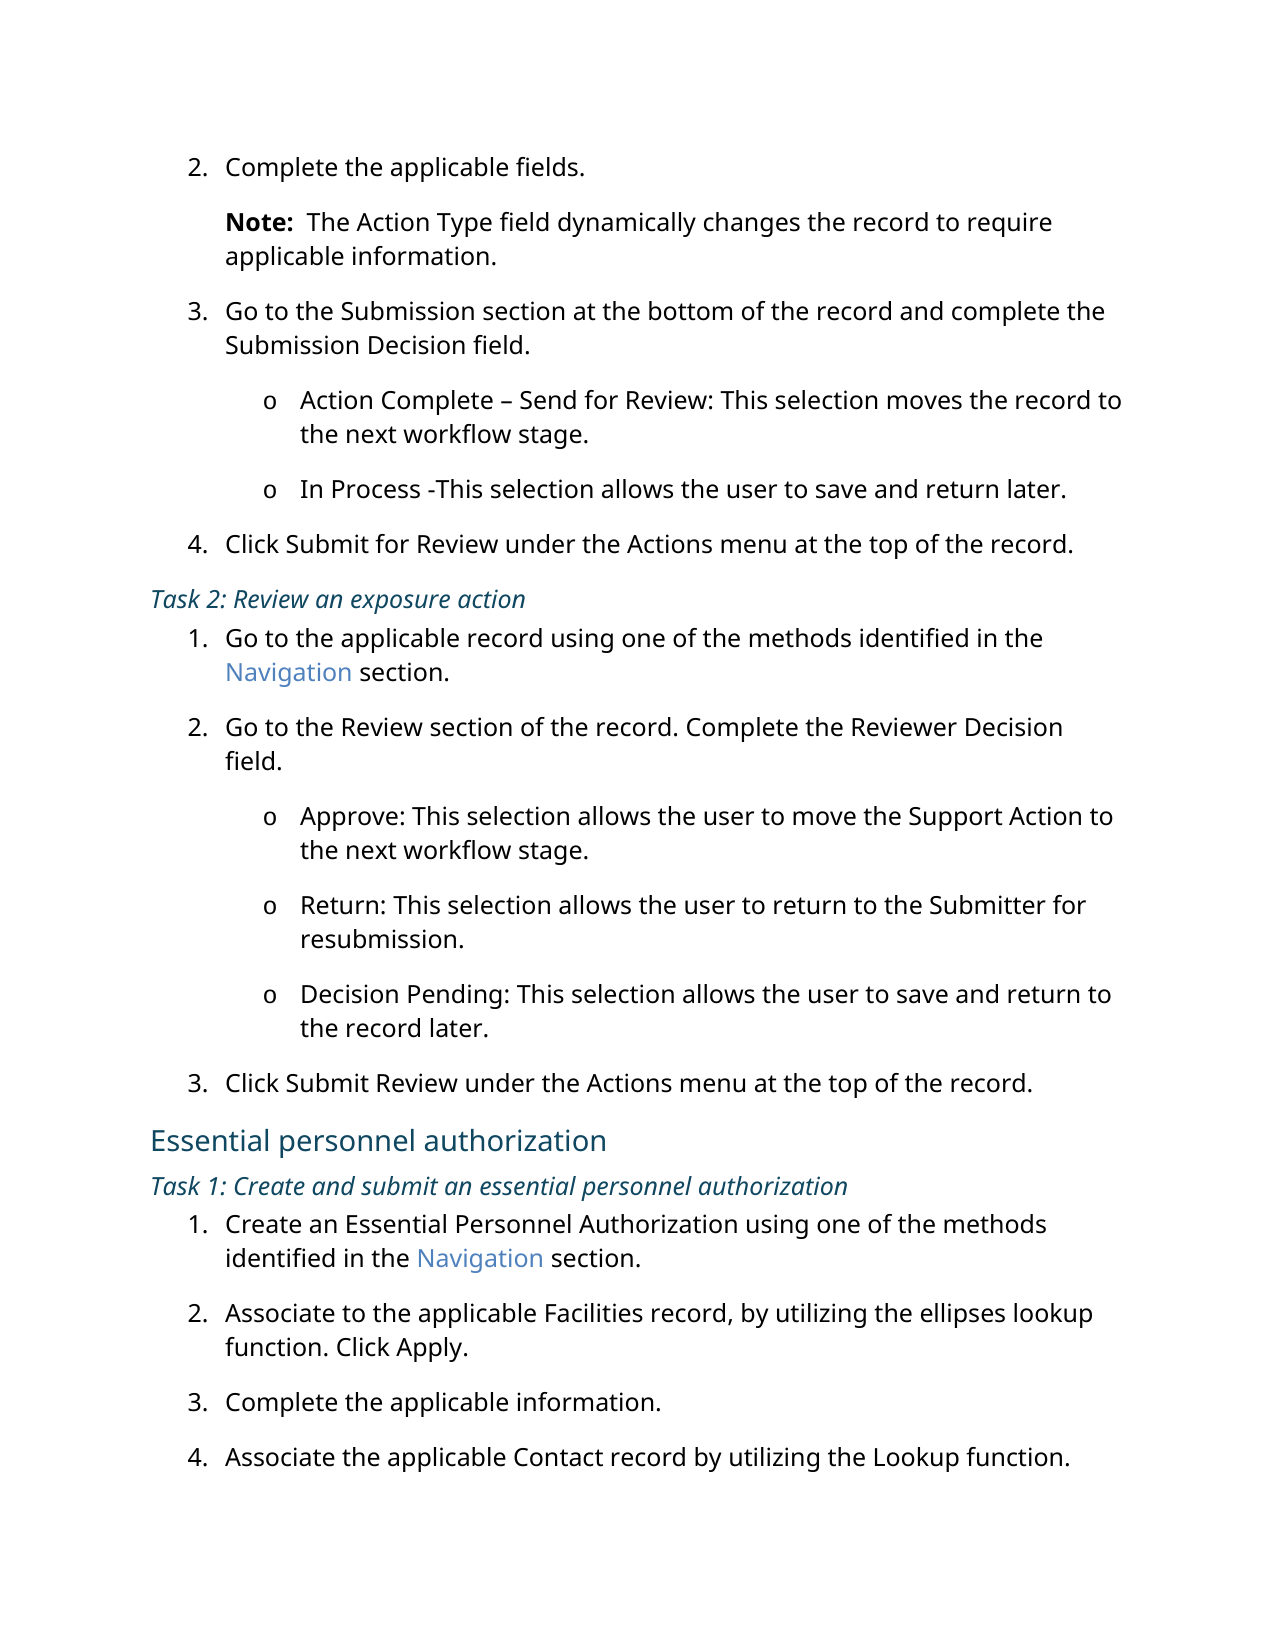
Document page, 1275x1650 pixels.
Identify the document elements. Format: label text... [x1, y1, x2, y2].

list Action Complete – Send for Review: This selection moves the record to the next workflow stage. [262, 383, 1125, 451]
list In Process -This selection allows the user to save and return later. [262, 472, 1125, 506]
list Create an Essential Personnel Authorization using one of the methods identified in the Navigation section. [187, 1207, 1125, 1275]
list Complete the applicable fields. [187, 150, 1125, 184]
list Note: The Action Type field dynamically changes the record to require applicable information. [187, 205, 1125, 273]
list Associate to the applicable Facilities record, by utilizing the ellipses lookup function. Click Apply. [187, 1296, 1125, 1364]
list Approve: This selection allows the user to move the Support Action to the next workflow stage. [262, 798, 1125, 866]
list Return: This selection allows the user to return to the Submitter for resubmission. [262, 887, 1125, 956]
list Associate the applicable Contact record by utilizing the Lookup function. [187, 1439, 1125, 1474]
subtitle Task 2: Review an exposure action [150, 582, 1125, 616]
list Click Submit Review under the Actions menu at the top of the record. [187, 1066, 1125, 1100]
list Go to the applicable record using one of the methods identified in the Navigation section. [187, 620, 1125, 688]
list Go to the Review section of the record. Complete the Reviewer Decision field. [187, 709, 1125, 777]
subtitle Essential personnel authorization [150, 1121, 1125, 1160]
subtitle Task 1: Create and submit an essential personnel authorization [150, 1168, 1125, 1203]
list Click Submit for Review under the Actions menu at the top of the record. [187, 527, 1125, 561]
list Go to the Submission section at the bottom of the record and complete the Submission Decision field. [187, 294, 1125, 362]
list Complete the applicable information. [187, 1385, 1125, 1419]
list Decision Pending: This selection allows the user to save and return to the record later. [262, 976, 1125, 1045]
